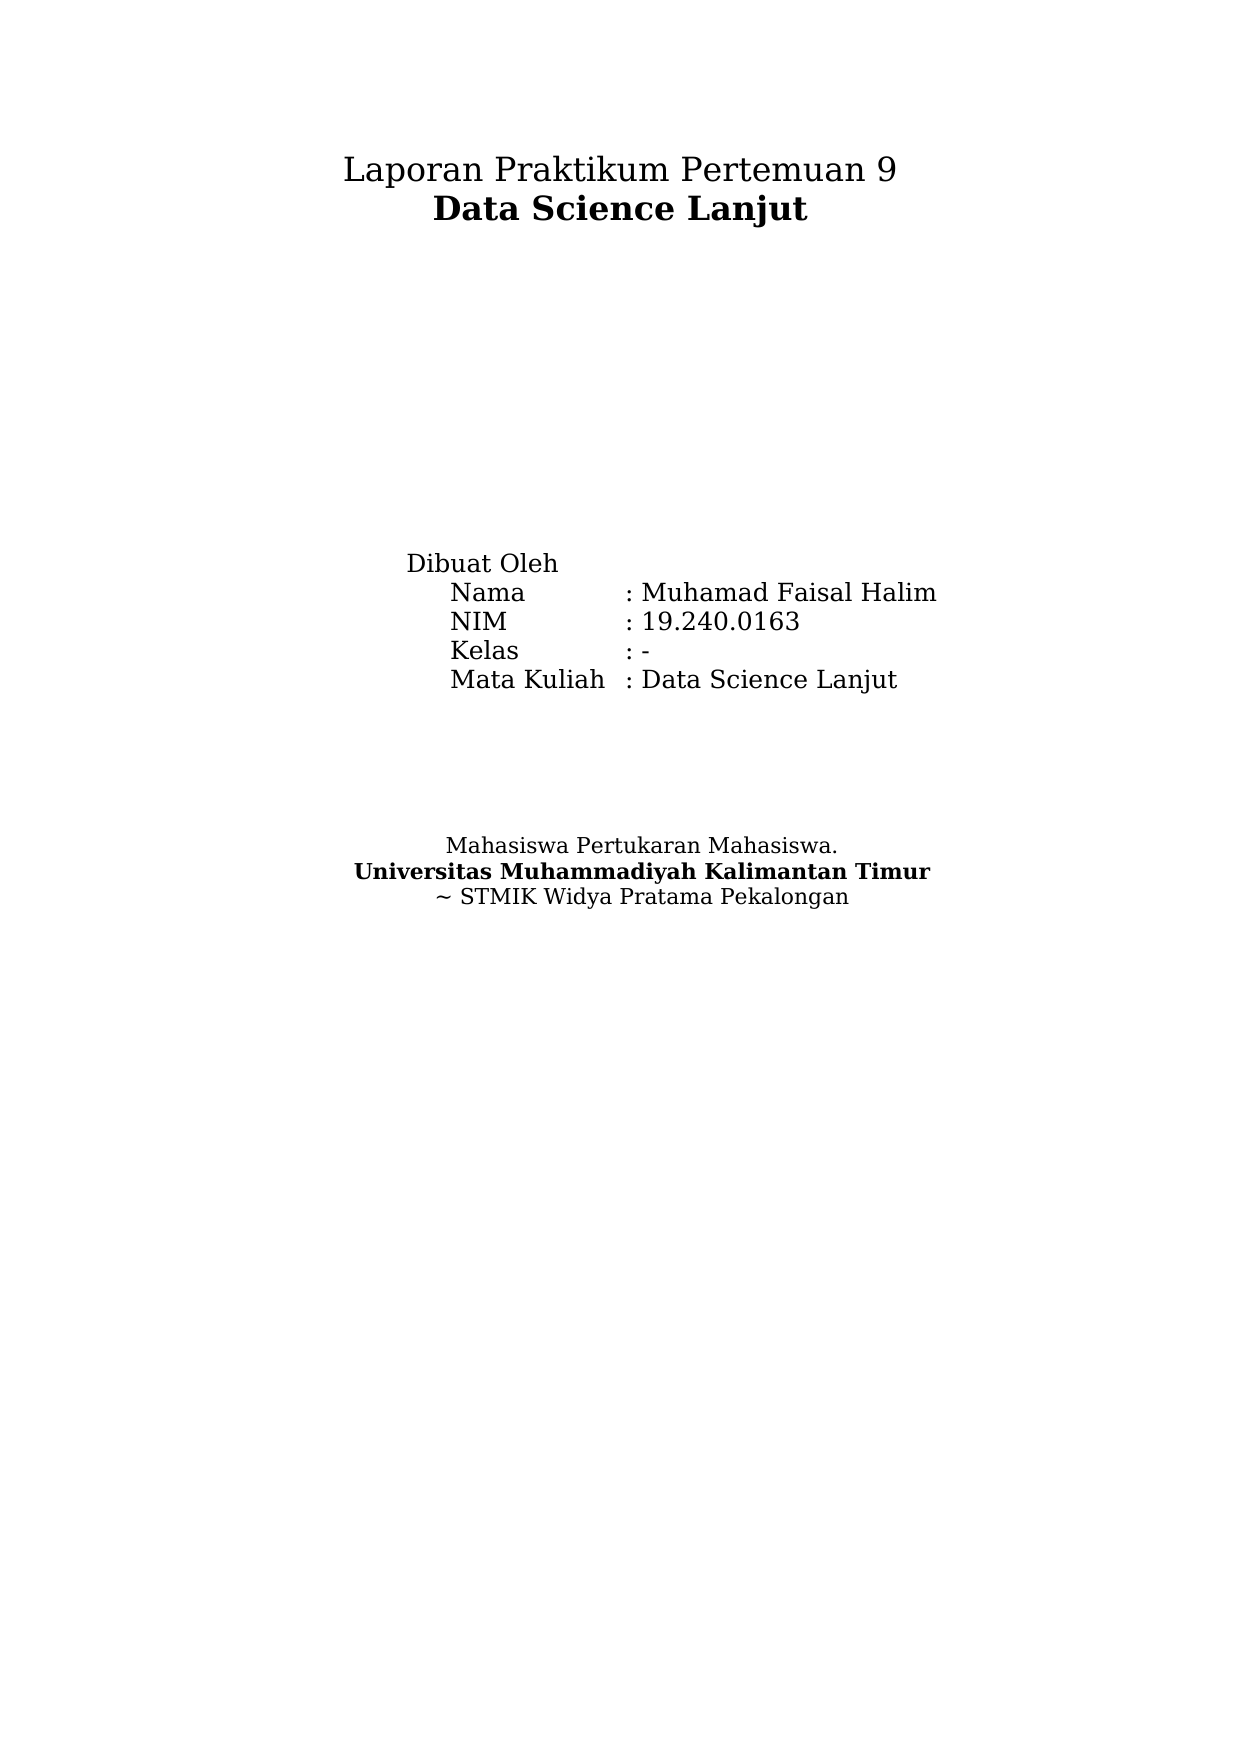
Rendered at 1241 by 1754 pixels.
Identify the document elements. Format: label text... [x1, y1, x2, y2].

text Kelas : - [406, 636, 1053, 666]
text Data Science Lanjut [187, 189, 1053, 228]
text Mata Kuliah : Data Science Lanjut [406, 666, 1053, 695]
text Dibuat Oleh [362, 549, 1053, 578]
text Mahasiswa Pertukaran Mahasiswa. [187, 833, 1053, 859]
text ~ STMIK Widya Pratama Pekalongan [187, 884, 1053, 910]
text Nama : Muhamad Faisal Halim [406, 578, 1053, 607]
text Laporan Praktikum Pertemuan 9 [187, 150, 1053, 189]
text Universitas Muhammadiyah Kalimantan Timur [187, 859, 1053, 884]
text NIM : 19.240.0163 [406, 607, 1053, 636]
